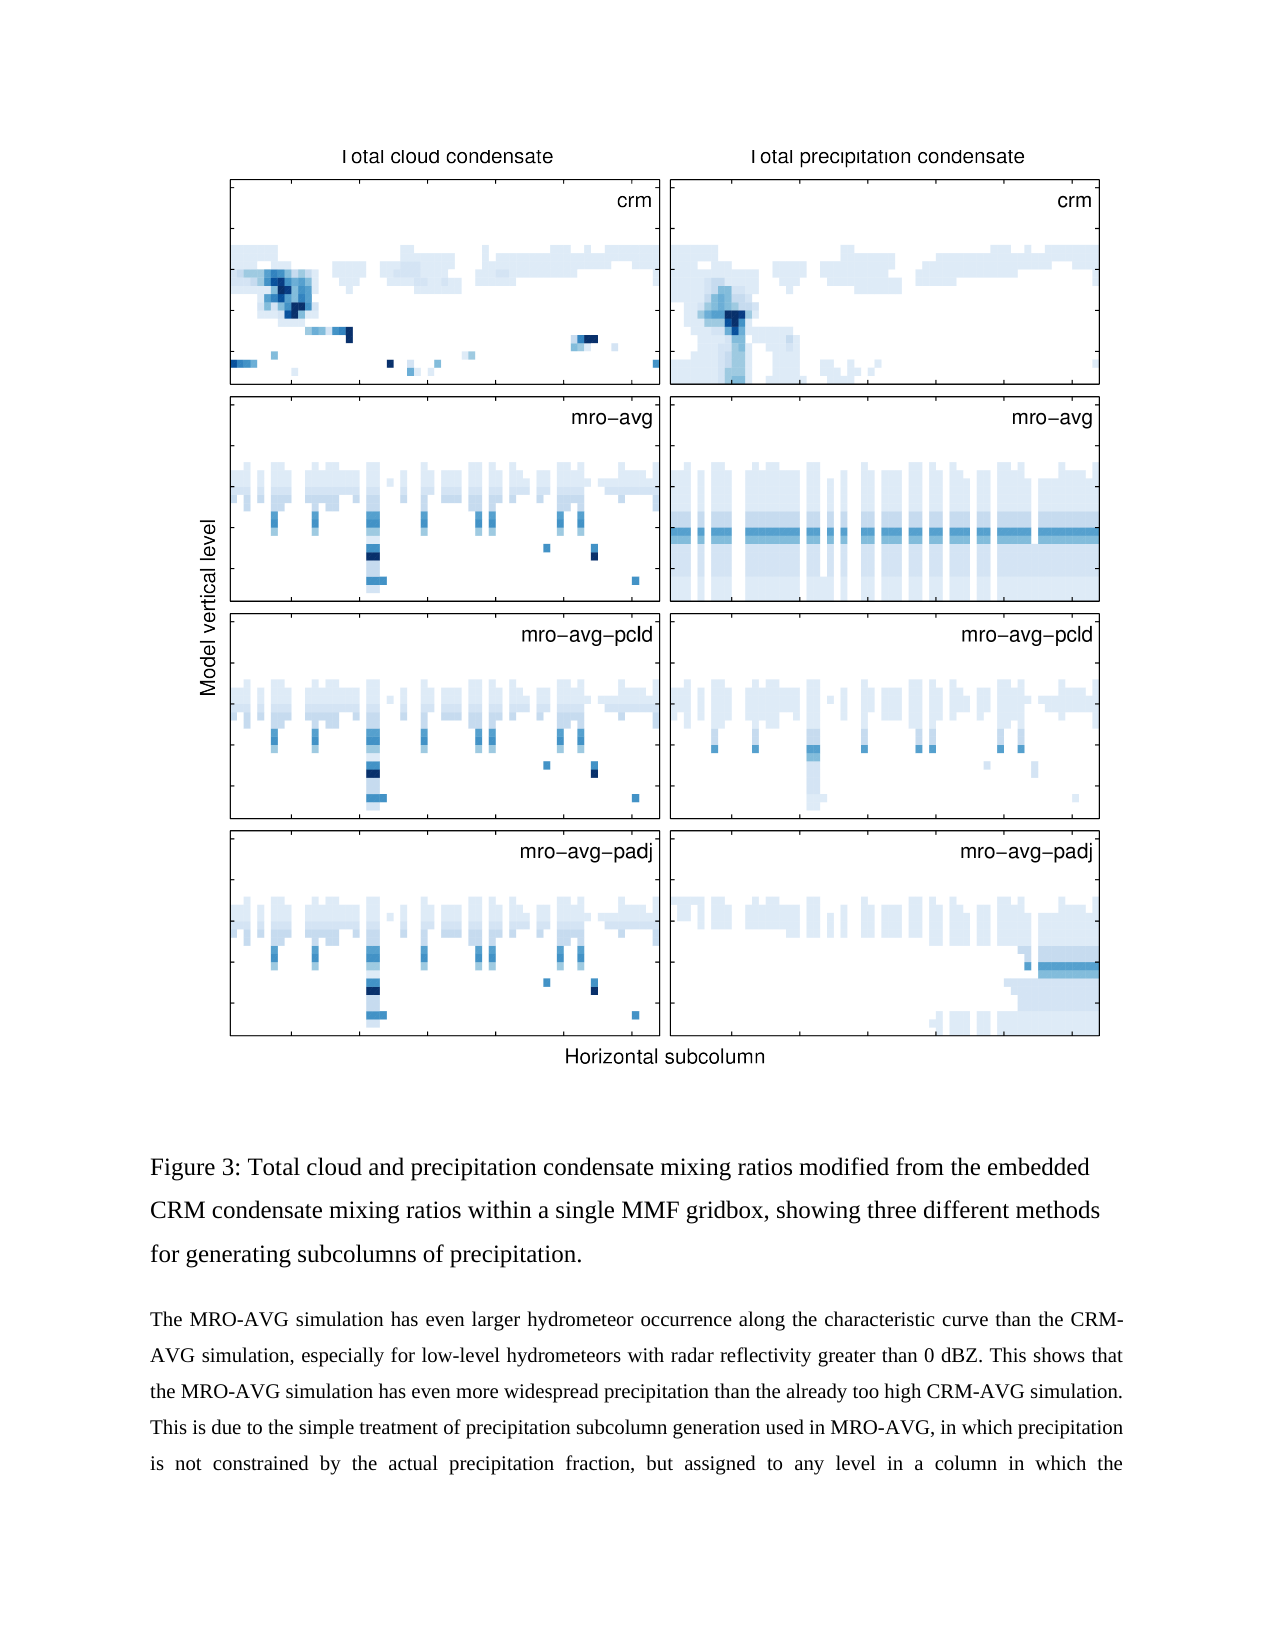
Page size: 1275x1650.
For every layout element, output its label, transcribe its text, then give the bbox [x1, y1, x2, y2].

text Figure 3: Total cloud and precipitation condensate mixing ratios modified from the embedded CRM condensate mixing ratios within a single MMF gridbox, showing three different methods for generating subcolumns of precipitation. [150, 1152, 1125, 1267]
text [150, 1307, 1125, 1475]
picture [150, 150, 1126, 1126]
